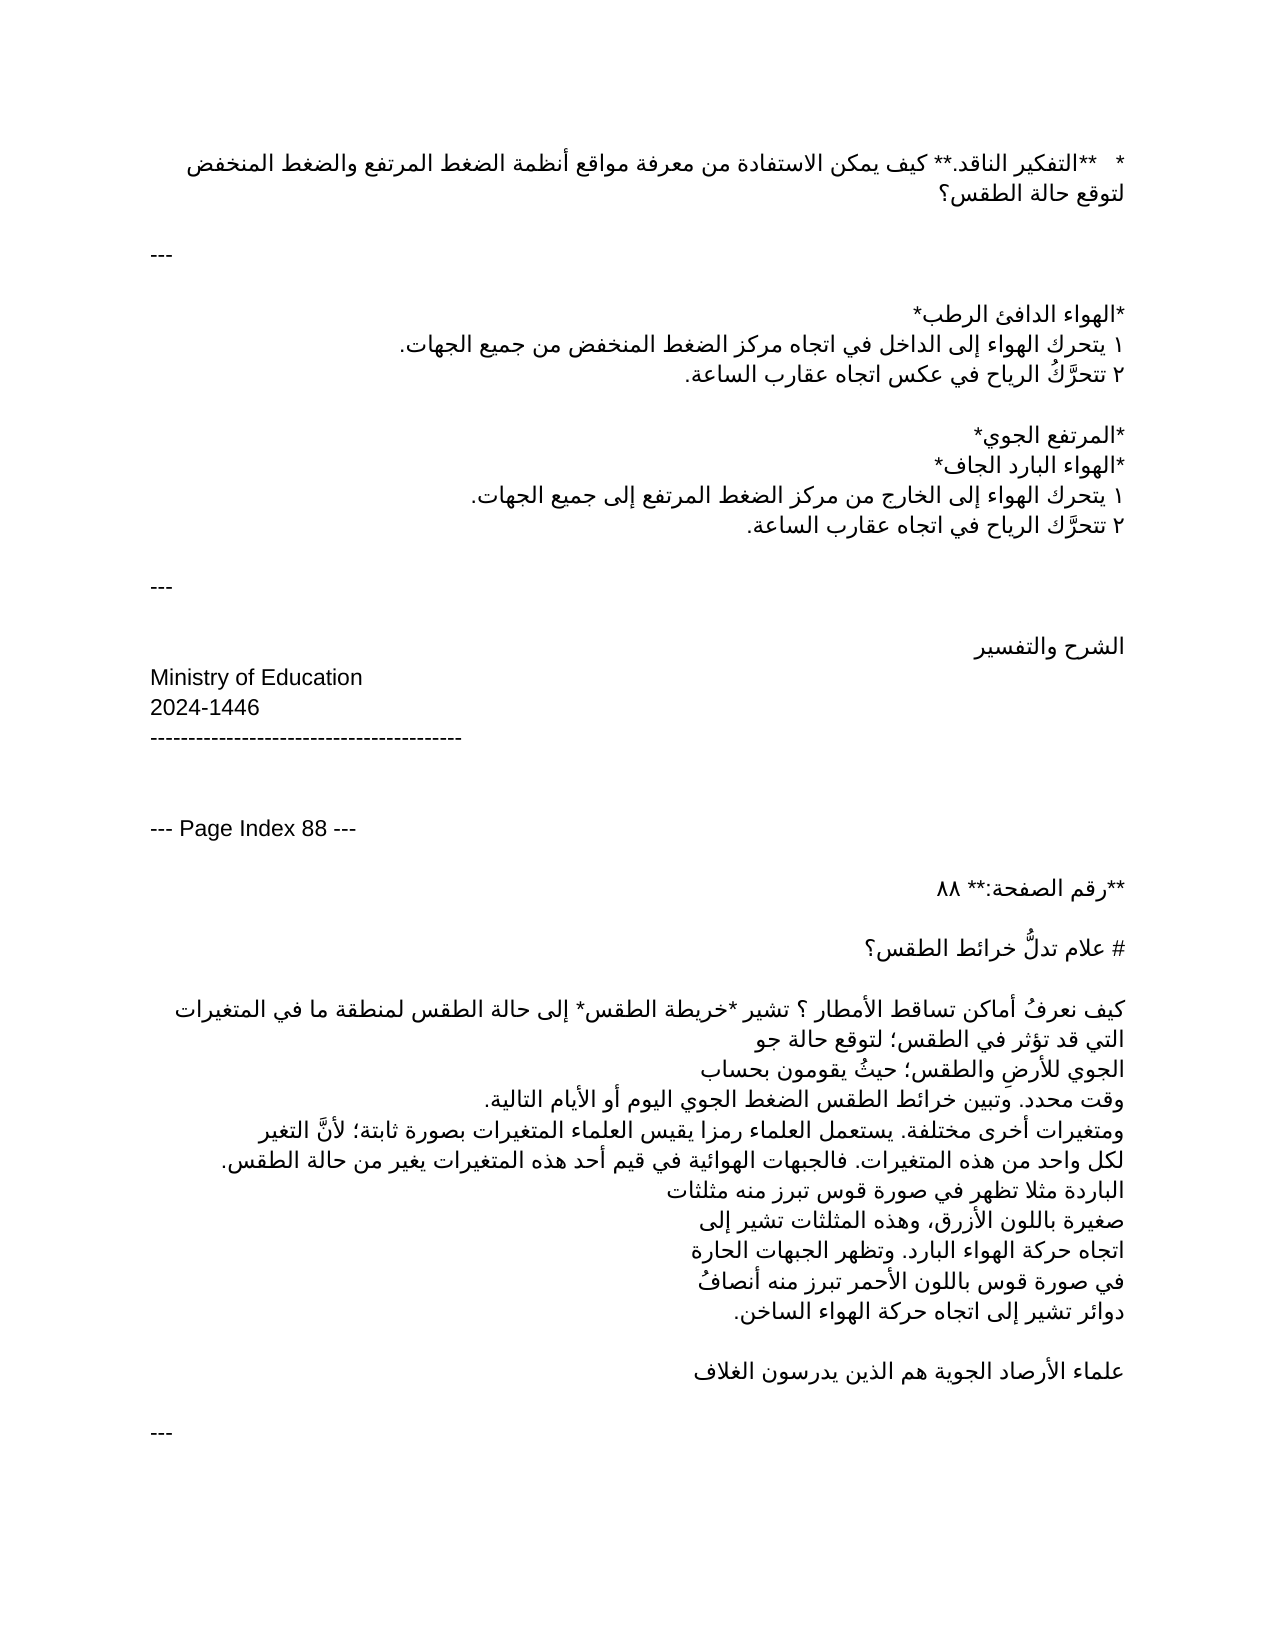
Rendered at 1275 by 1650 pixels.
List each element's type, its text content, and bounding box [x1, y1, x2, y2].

text *المرتفع الجوي* [150, 422, 1125, 448]
text --- [150, 1419, 1125, 1445]
text كيف نعرفُ أماكن تساقط الأمطار ؟ تشير *خريطة الطقس* إلى حالة الطقس لمنطقة ما في المتغيرات التي قد تؤثر في الطقس؛ لتوقع حالة جو [150, 996, 1125, 1052]
text ----------------------------------------- [150, 724, 1125, 750]
text في صورة قوس باللون الأحمر تبرز منه أنصافُ [150, 1268, 1125, 1294]
text --- Page Index 88 --- [150, 814, 1125, 841]
text الشرح والتفسير [150, 633, 1125, 660]
text ١ يتحرك الهواء إلى الخارج من مركز الضغط المرتفع إلى جميع الجهات. [150, 482, 1125, 509]
text * **التفكير الناقد.** كيف يمكن الاستفادة من معرفة مواقع أنظمة الضغط المرتفع والضغط المنخفض لتوقع حالة الطقس؟ [150, 150, 1125, 207]
text 2024-1446 [150, 694, 1125, 720]
text *الهواء البارد الجاف* [150, 452, 1125, 478]
text صغيرة باللون الأزرق، وهذه المثلثات تشير إلى [150, 1207, 1125, 1234]
text علماء الأرصاد الجوية هم الذين يدرسون الغلاف [150, 1358, 1125, 1385]
text دوائر تشير إلى اتجاه حركة الهواء الساخن. [150, 1298, 1125, 1324]
text وقت محدد. وتبين خرائط الطقس الضغط الجوي اليوم أو الأيام التالية. [150, 1086, 1125, 1113]
text ١ يتحرك الهواء إلى الداخل في اتجاه مركز الضغط المنخفض من جميع الجهات. [150, 331, 1125, 358]
text **رقم الصفحة:** ٨٨ [150, 875, 1125, 901]
text ومتغيرات أخرى مختلفة. يستعمل العلماء رمزا يقيس العلماء المتغيرات بصورة ثابتة؛ لأنَّ التغير [150, 1117, 1125, 1143]
text --- [150, 573, 1125, 599]
text ٢ تتحرَّك الرياح في اتجاه عقارب الساعة. [150, 512, 1125, 539]
text Ministry of Education [150, 663, 1125, 690]
text *الهواء الدافئ الرطب* [150, 301, 1125, 327]
text لكل واحد من هذه المتغيرات. فالجبهات الهوائية في قيم أحد هذه المتغيرات يغير من حالة الطقس. [150, 1147, 1125, 1173]
text اتجاه حركة الهواء البارد. وتظهر الجبهات الحارة [150, 1237, 1125, 1264]
text # علام تدلُّ خرائط الطقس؟ [150, 935, 1125, 962]
text الباردة مثلا تظهر في صورة قوس تبرز منه مثلثات [150, 1177, 1125, 1203]
text الجوي للأرضِ والطقس؛ حيثُ يقومون بحساب [150, 1056, 1125, 1083]
text --- [150, 241, 1125, 267]
text ٢ تتحرَّكُ الرياح في عكس اتجاه عقارب الساعة. [150, 361, 1125, 388]
